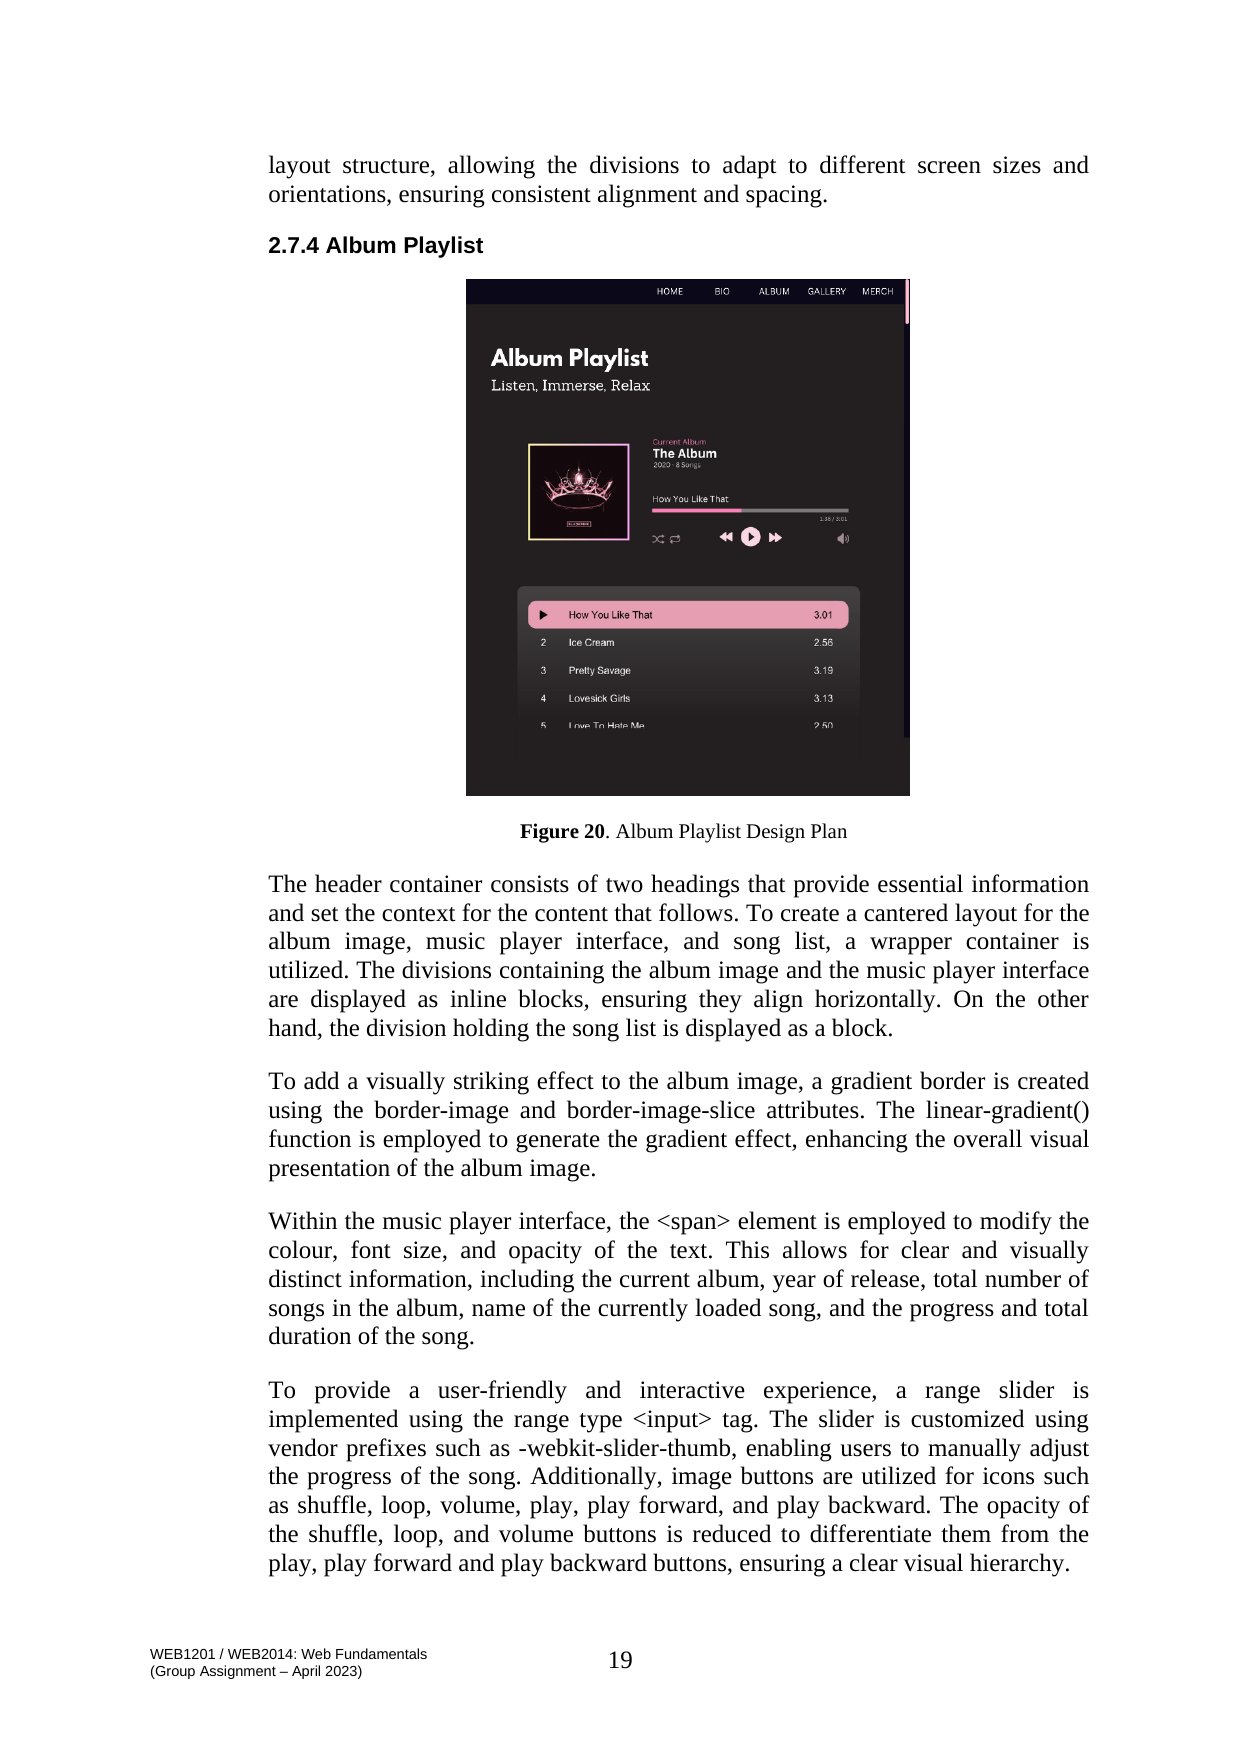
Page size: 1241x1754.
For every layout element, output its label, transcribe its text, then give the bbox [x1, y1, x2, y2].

text Within the music player interface, the <span> element is employed to modify the colour, font size, and opacity of the text. This allows for clear and visually distinct information, including the current album, year of release, total number of songs in the album, name of the currently loaded song, and the progress and total duration of the song. [268, 1206, 1090, 1350]
picture [466, 279, 910, 796]
text The header container consists of two headings that provide essential information and set the context for the content that follows. To create a cantered layout for the album image, music player interface, and song list, a wrapper container is utilized. The divisions containing the album image and the music player interface are displayed as inline blocks, ensuring they align horizontally. On the other hand, the division holding the song list is displayed as a block. [268, 869, 1090, 1041]
text To provide a user-friendly and interactive experience, a range slider is implemented using the range type <input> tag. The slider is customized using vendor prefixes such as -webkit-slider-thumb, enabling users to manually adjust the progress of the song. Additionally, image buttons are utilized for icons such as shuffle, loop, volume, play, play forward, and play backward. The opacity of the shuffle, loop, and volume buttons is reduced to differentiate them from the play, play forward and play backward buttons, ensuring a clear visual hierarchy. [268, 1375, 1090, 1576]
text To add a visually striking effect to the album image, a gradient border is created using the border-image and border-image-slice attributes. The linear-gradient() function is employed to generate the gradient effect, enhancing the overall visual presentation of the album image. [268, 1066, 1090, 1181]
subtitle 2.7.4 Album Playlist [268, 232, 1090, 259]
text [268, 150, 1090, 207]
